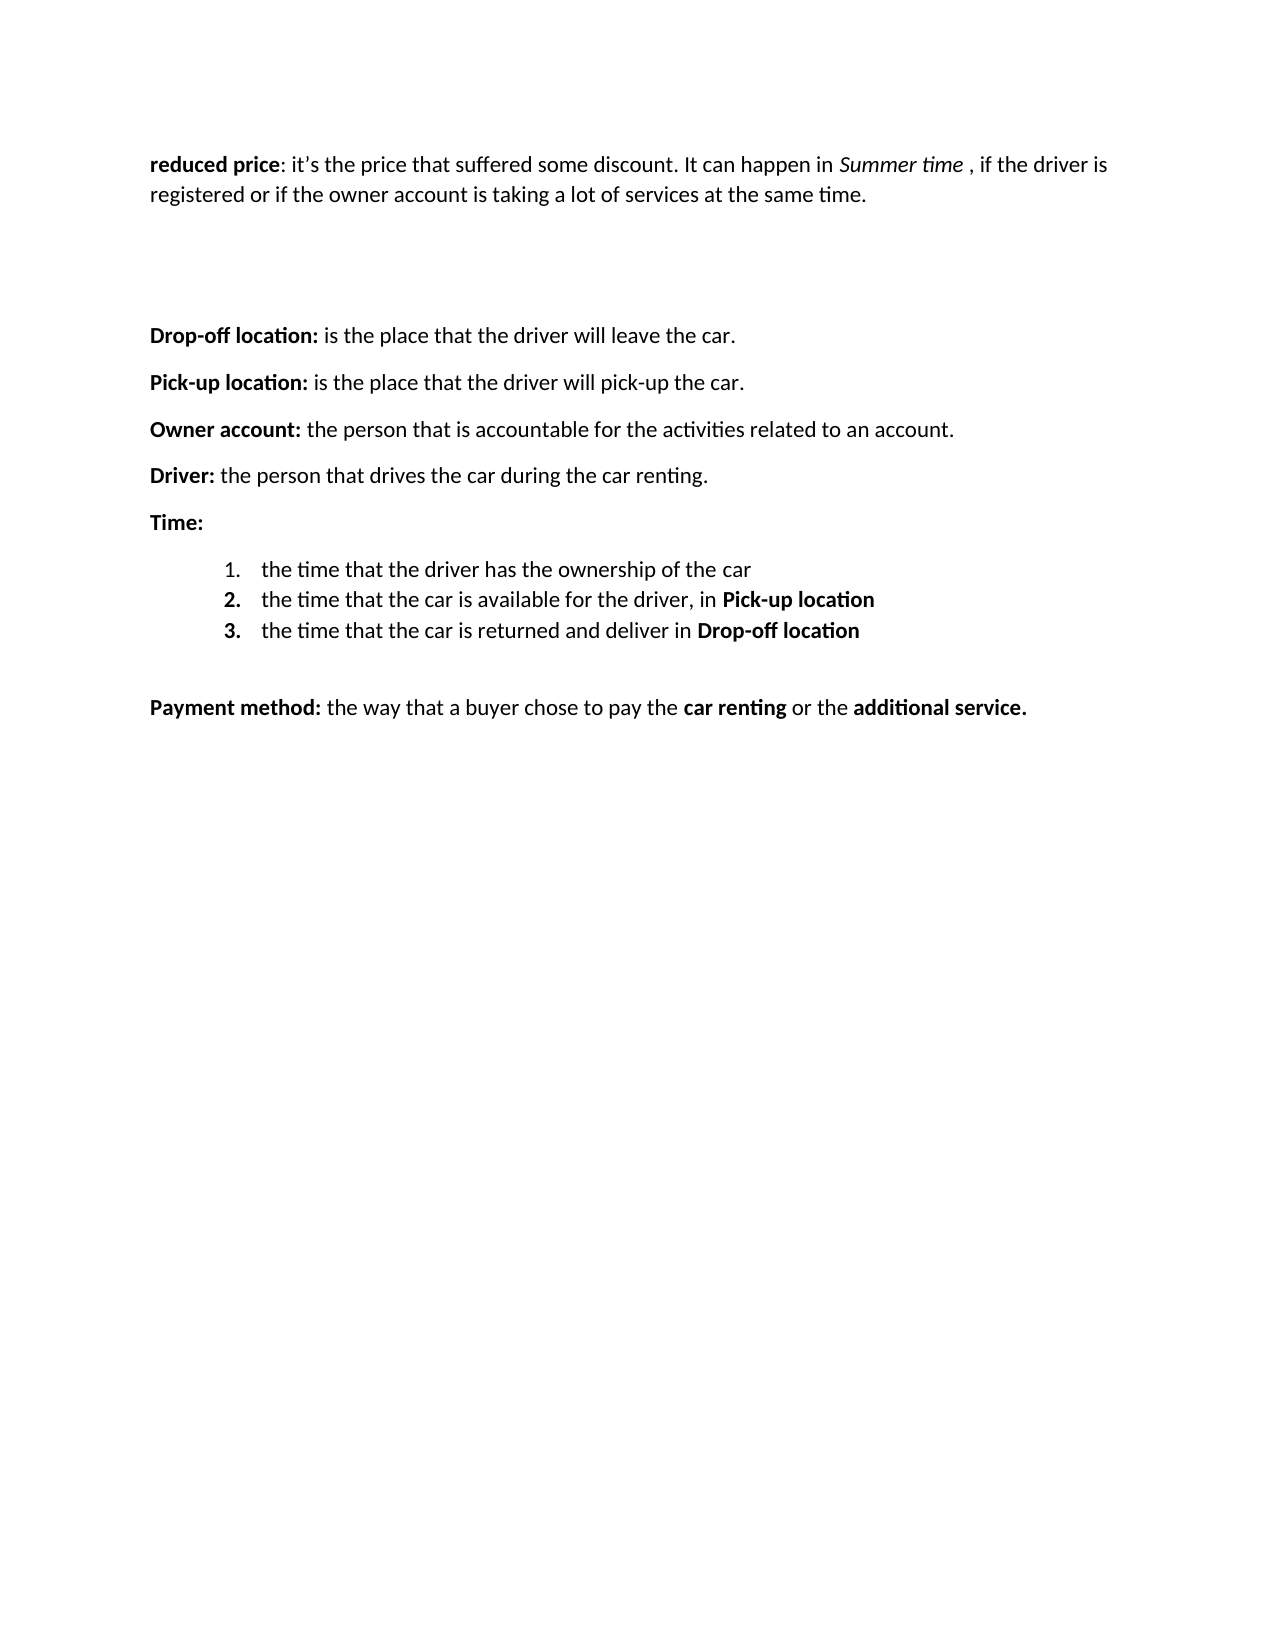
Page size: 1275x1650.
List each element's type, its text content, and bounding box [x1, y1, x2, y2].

list the time that the car is available for the driver, in Pick-up location [223, 586, 1212, 614]
text Payment method: the way that a buyer chose to pay the car renting or the additional service. [150, 693, 1212, 721]
list the time that the driver has the ownership of the car [223, 555, 1212, 583]
text Drop-off location: is the place that the driver will leave the car. [150, 321, 1212, 349]
text Owner account: the person that is accountable for the activities related to an account. [150, 415, 1212, 443]
text Driver: the person that drives the car during the car renting. [150, 461, 1212, 489]
text reduced price: it’s the price that suffered some discount. It can happen in Summer time , if the driver is registered or if the owner account is taking a lot of services at the same time. [150, 150, 1125, 208]
text Pick-up location: is the place that the driver will pick-up the car. [150, 368, 1212, 396]
text Time: [150, 508, 1212, 537]
list the time that the car is returned and deliver in Drop-off location [223, 616, 1212, 644]
